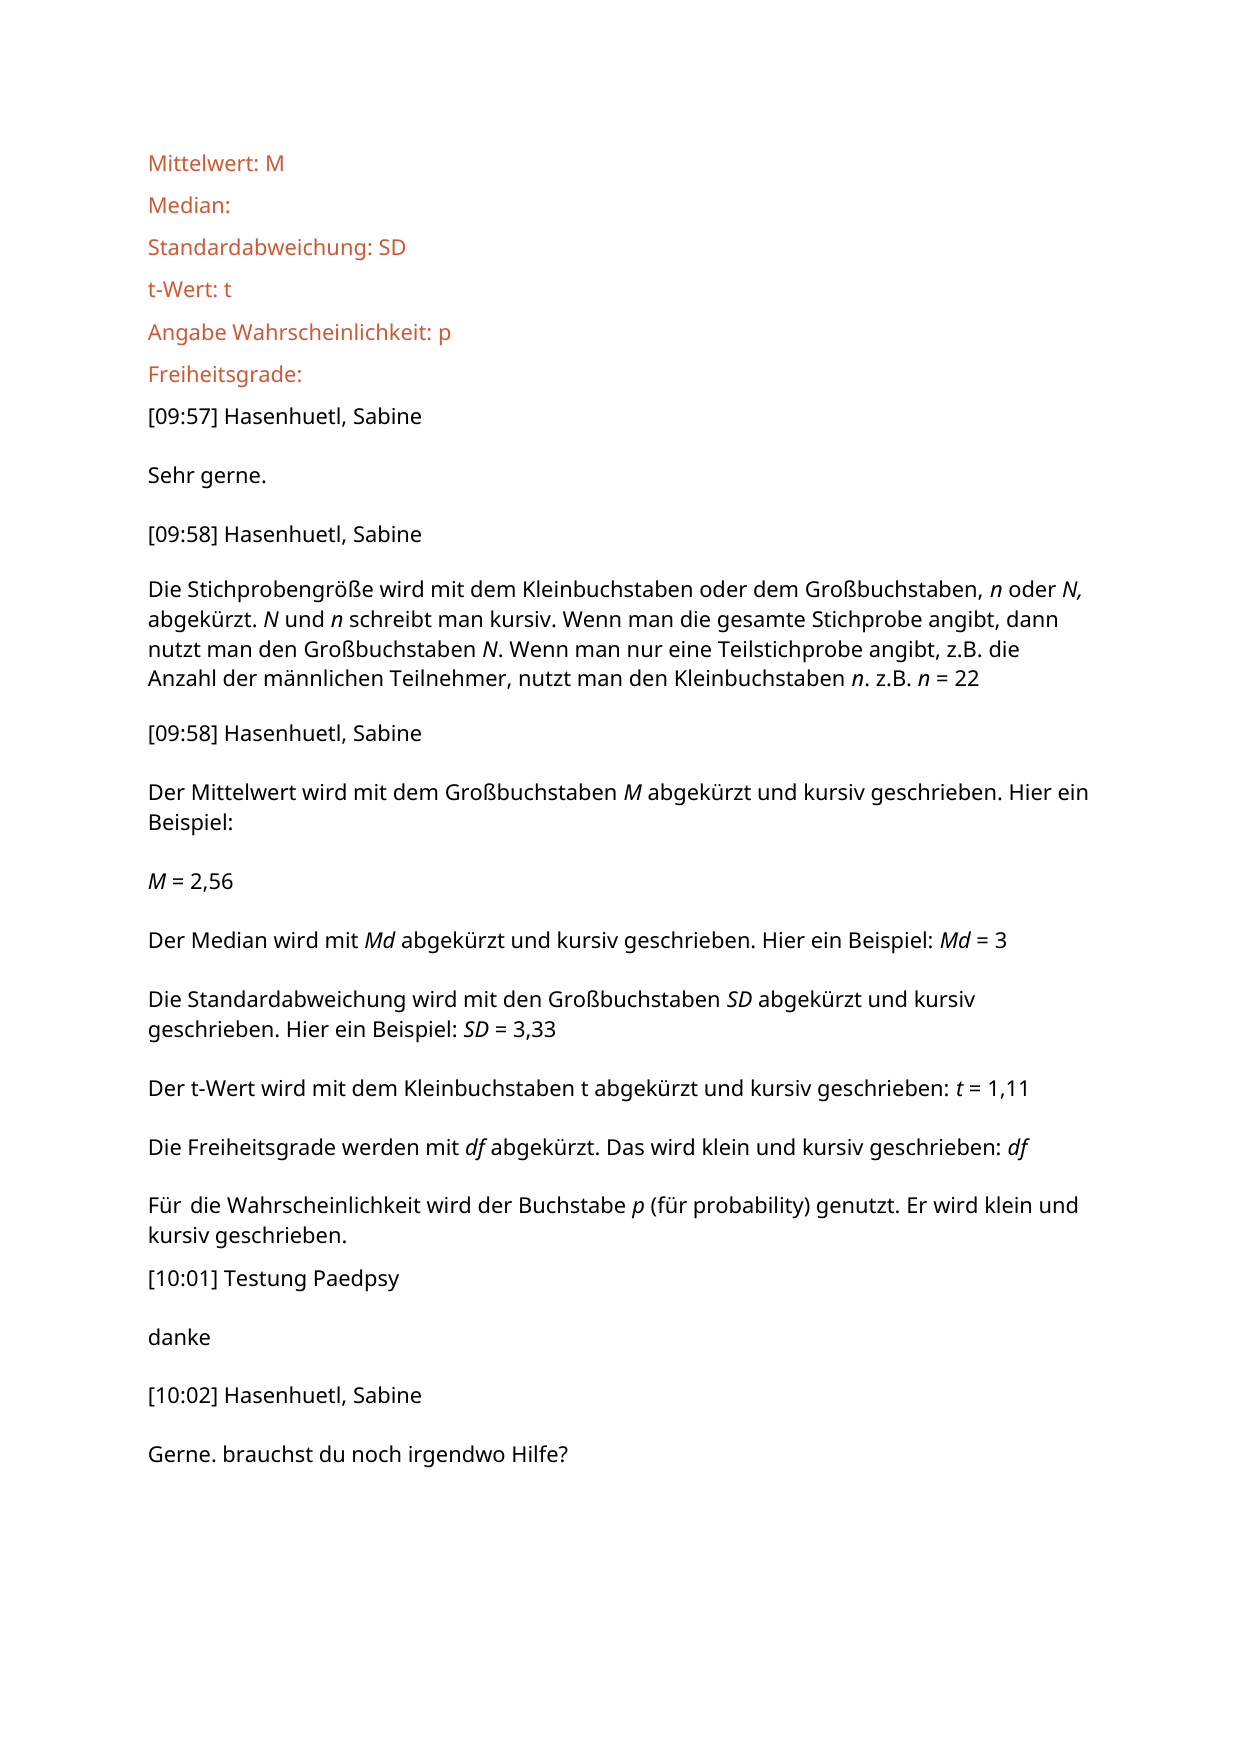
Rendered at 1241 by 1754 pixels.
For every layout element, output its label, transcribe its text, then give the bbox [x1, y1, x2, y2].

text Der Mittelwert wird mit dem Großbuchstaben M abgekürzt und kursiv geschrieben. Hier ein Beispiel: [148, 777, 1093, 837]
text Median: [148, 190, 1093, 220]
text Die Freiheitsgrade werden mit df abgekürzt. Das wird klein und kursiv geschrieben: df [148, 1132, 1093, 1161]
text [09:58] Hasenhuetl, Sabine [148, 718, 1093, 748]
text danke [148, 1322, 1093, 1351]
text Mittelwert: M [148, 148, 1093, 177]
text Die Standardabweichung wird mit den Großbuchstaben SD abgekürzt und kursiv geschrieben. Hier ein Beispiel: SD = 3,33 [148, 984, 1093, 1043]
text Der t-Wert wird mit dem Kleinbuchstaben t abgekürzt und kursiv geschrieben: t = 1,11 [148, 1073, 1093, 1102]
text [10:01] Testung Paedpsy [148, 1263, 1093, 1292]
text Sehr gerne. [148, 460, 1093, 490]
text Für die Wahrscheinlichkeit wird der Buchstabe p (für probability) genutzt. Er wird klein und kursiv geschrieben. [148, 1191, 1093, 1250]
text Standardabweichung: SD [148, 232, 1093, 262]
text t-Wert: t [148, 274, 1093, 304]
text Der Median wird mit Md abgekürzt und kursiv geschrieben. Hier ein Beispiel: Md = 3 [148, 925, 1093, 955]
text Angabe Wahrscheinlichkeit: p [148, 317, 1093, 347]
text Die Stichprobengröße wird mit dem Kleinbuchstaben oder dem Großbuchstaben, n oder N, abgekürzt. N und n schreibt man kursiv. Wenn man die gesamte Stichprobe angibt, dann nutzt man den Großbuchstaben N. Wenn man nur eine Teilstichprobe angibt, z.B. die Anzahl der männlichen Teilnehmer, nutzt man den Kleinbuchstaben n. z.B. n = 22 [148, 574, 1093, 693]
text M = 2,56 [148, 866, 1093, 896]
text Gerne. brauchst du noch irgendwo Hilfe? [148, 1439, 1093, 1469]
text [10:02] Hasenhuetl, Sabine [148, 1381, 1093, 1410]
text [09:58] Hasenhuetl, Sabine [148, 519, 1093, 549]
text [09:57] Hasenhuetl, Sabine [148, 401, 1093, 431]
text Freiheitsgrade: [148, 359, 1093, 389]
